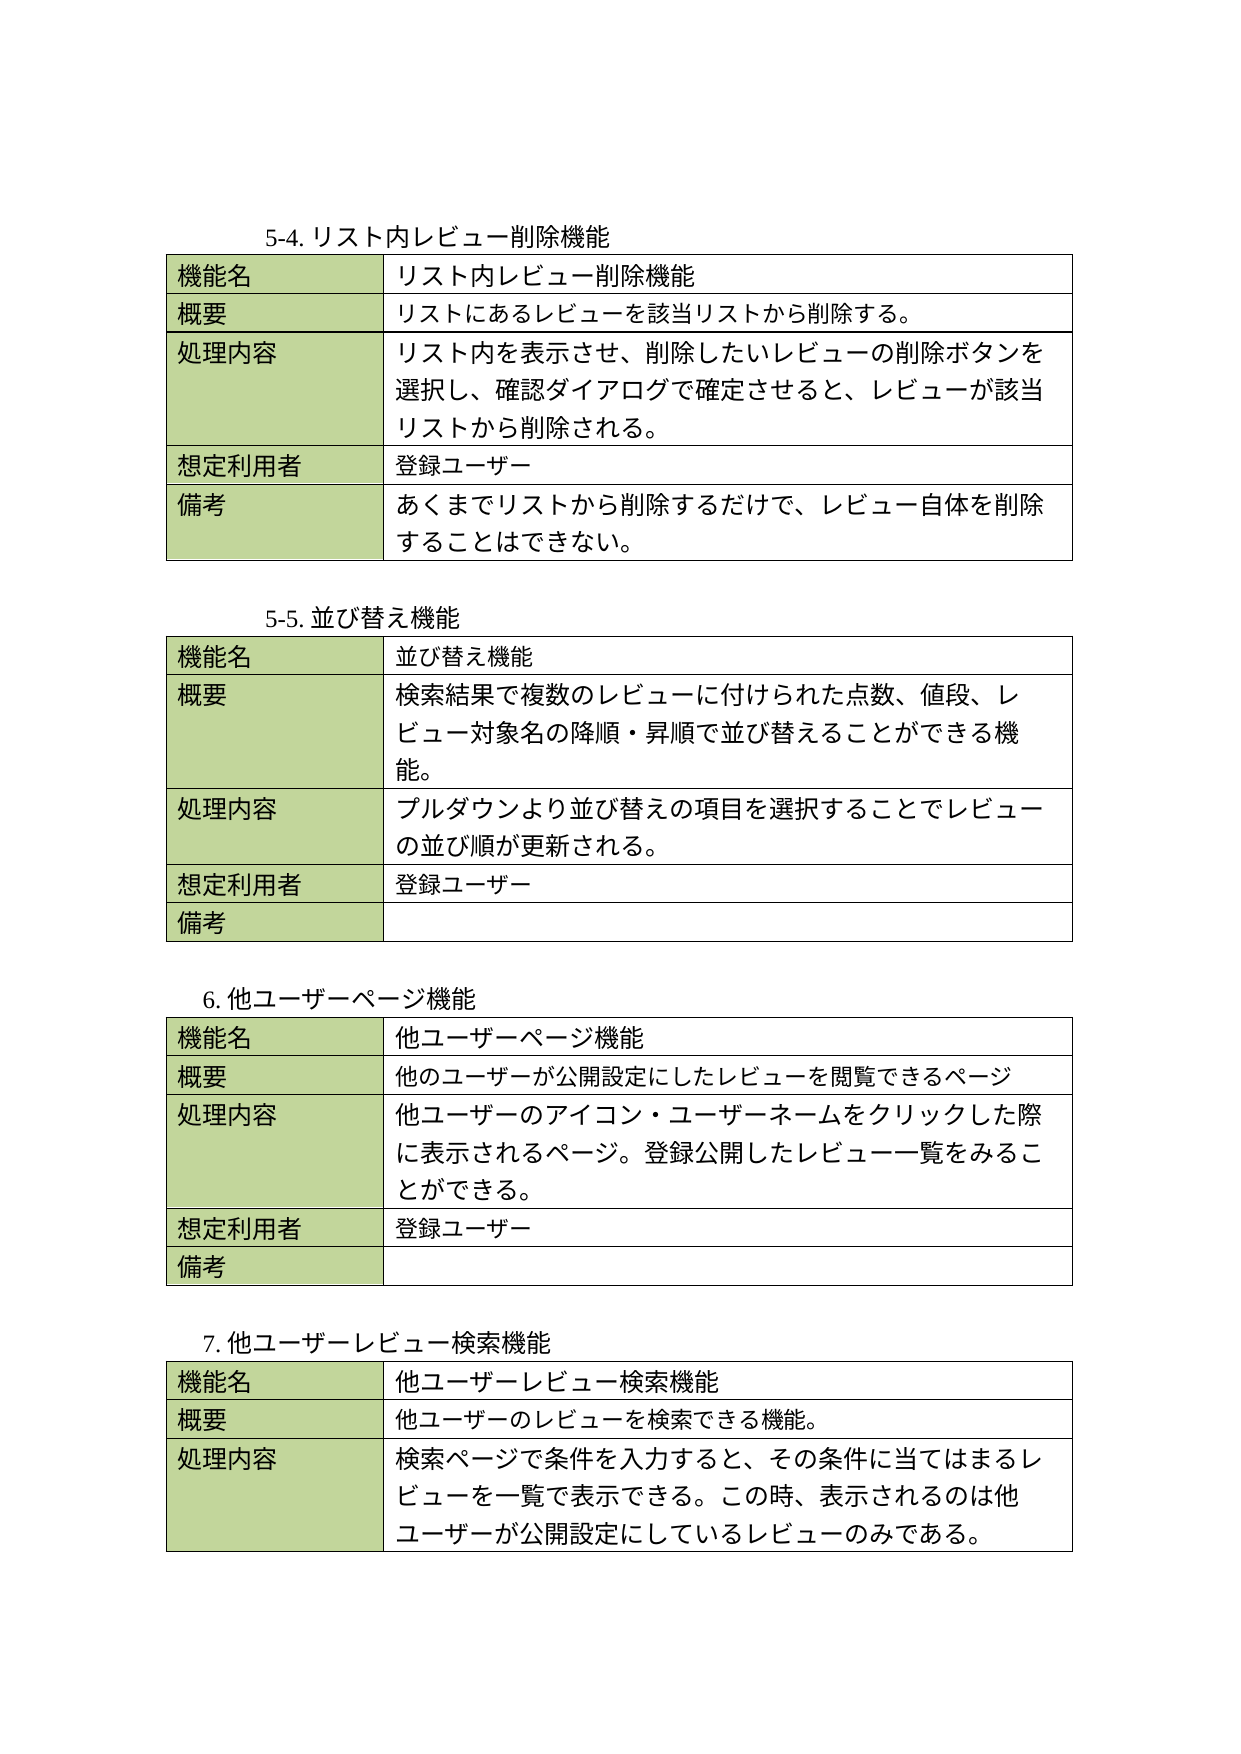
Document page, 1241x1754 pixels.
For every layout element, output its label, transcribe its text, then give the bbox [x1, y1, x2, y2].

table_cell 概要 [167, 675, 383, 788]
table_cell リスト内を表示させ、削除したいレビューの削除ボタンを選択し、確認ダイアログで確定させると、レビューが該当リストから削除される。 [384, 333, 1072, 445]
text 5-4. リスト内レビュー削除機能 [177, 217, 1063, 254]
table_cell 備考 [167, 485, 383, 559]
table_cell 登録ユーザー [384, 446, 1072, 483]
table_cell 検索ページで条件を入力すると、その条件に当てはまるレビューを一覧で表示できる。この時、表示されるのは他ユーザーが公開設定にしているレビューのみである。 [384, 1439, 1072, 1551]
text 5-5. 並び替え機能 [177, 598, 1063, 636]
table_cell 登録ユーザー [384, 1209, 1072, 1246]
table_cell 他ユーザーのアイコン・ユーザーネームをクリックした際に表示されるページ。登録公開したレビュー一覧をみることができる。 [384, 1095, 1072, 1207]
table_cell 登録ユーザー [384, 865, 1072, 902]
table_header 他ユーザーレビュー検索機能 [384, 1362, 1072, 1399]
text 7. 他ユーザーレビュー検索機能 [177, 1323, 1063, 1361]
table_cell [384, 903, 1072, 941]
table_header 機能名 [167, 637, 383, 674]
table_cell 想定利用者 [167, 1209, 383, 1246]
table_cell 他のユーザーが公開設定にしたレビューを閲覧できるページ [384, 1056, 1072, 1094]
table_cell あくまでリストから削除するだけで、レビュー自体を削除することはできない。 [384, 485, 1072, 559]
table_cell 想定利用者 [167, 865, 383, 902]
table_cell [384, 1247, 1072, 1284]
table_cell 想定利用者 [167, 446, 383, 483]
table_cell 検索結果で複数のレビューに付けられた点数、値段、レビュー対象名の降順・昇順で並び替えることができる機能。 [384, 675, 1072, 788]
table_header 並び替え機能 [384, 637, 1072, 674]
table_cell 他ユーザーのレビューを検索できる機能。 [384, 1400, 1072, 1438]
text 6. 他ユーザーページ機能 [177, 979, 1063, 1017]
table_cell 処理内容 [167, 1095, 383, 1207]
table_cell 処理内容 [167, 789, 383, 864]
table_header 機能名 [167, 1018, 383, 1055]
table_header 他ユーザーページ機能 [384, 1018, 1072, 1055]
table_cell 概要 [167, 1056, 383, 1094]
table_cell 概要 [167, 1400, 383, 1438]
table_cell 概要 [167, 294, 383, 331]
table_cell リストにあるレビューを該当リストから削除する。 [384, 294, 1072, 331]
table_cell 備考 [167, 1247, 383, 1284]
table_cell 備考 [167, 903, 383, 941]
table_cell 処理内容 [167, 333, 383, 445]
table_header 機能名 [167, 255, 383, 293]
table_header リスト内レビュー削除機能 [384, 255, 1072, 293]
table_header 機能名 [167, 1362, 383, 1399]
table_cell プルダウンより並び替えの項目を選択することでレビューの並び順が更新される。 [384, 789, 1072, 864]
table_cell 処理内容 [167, 1439, 383, 1551]
